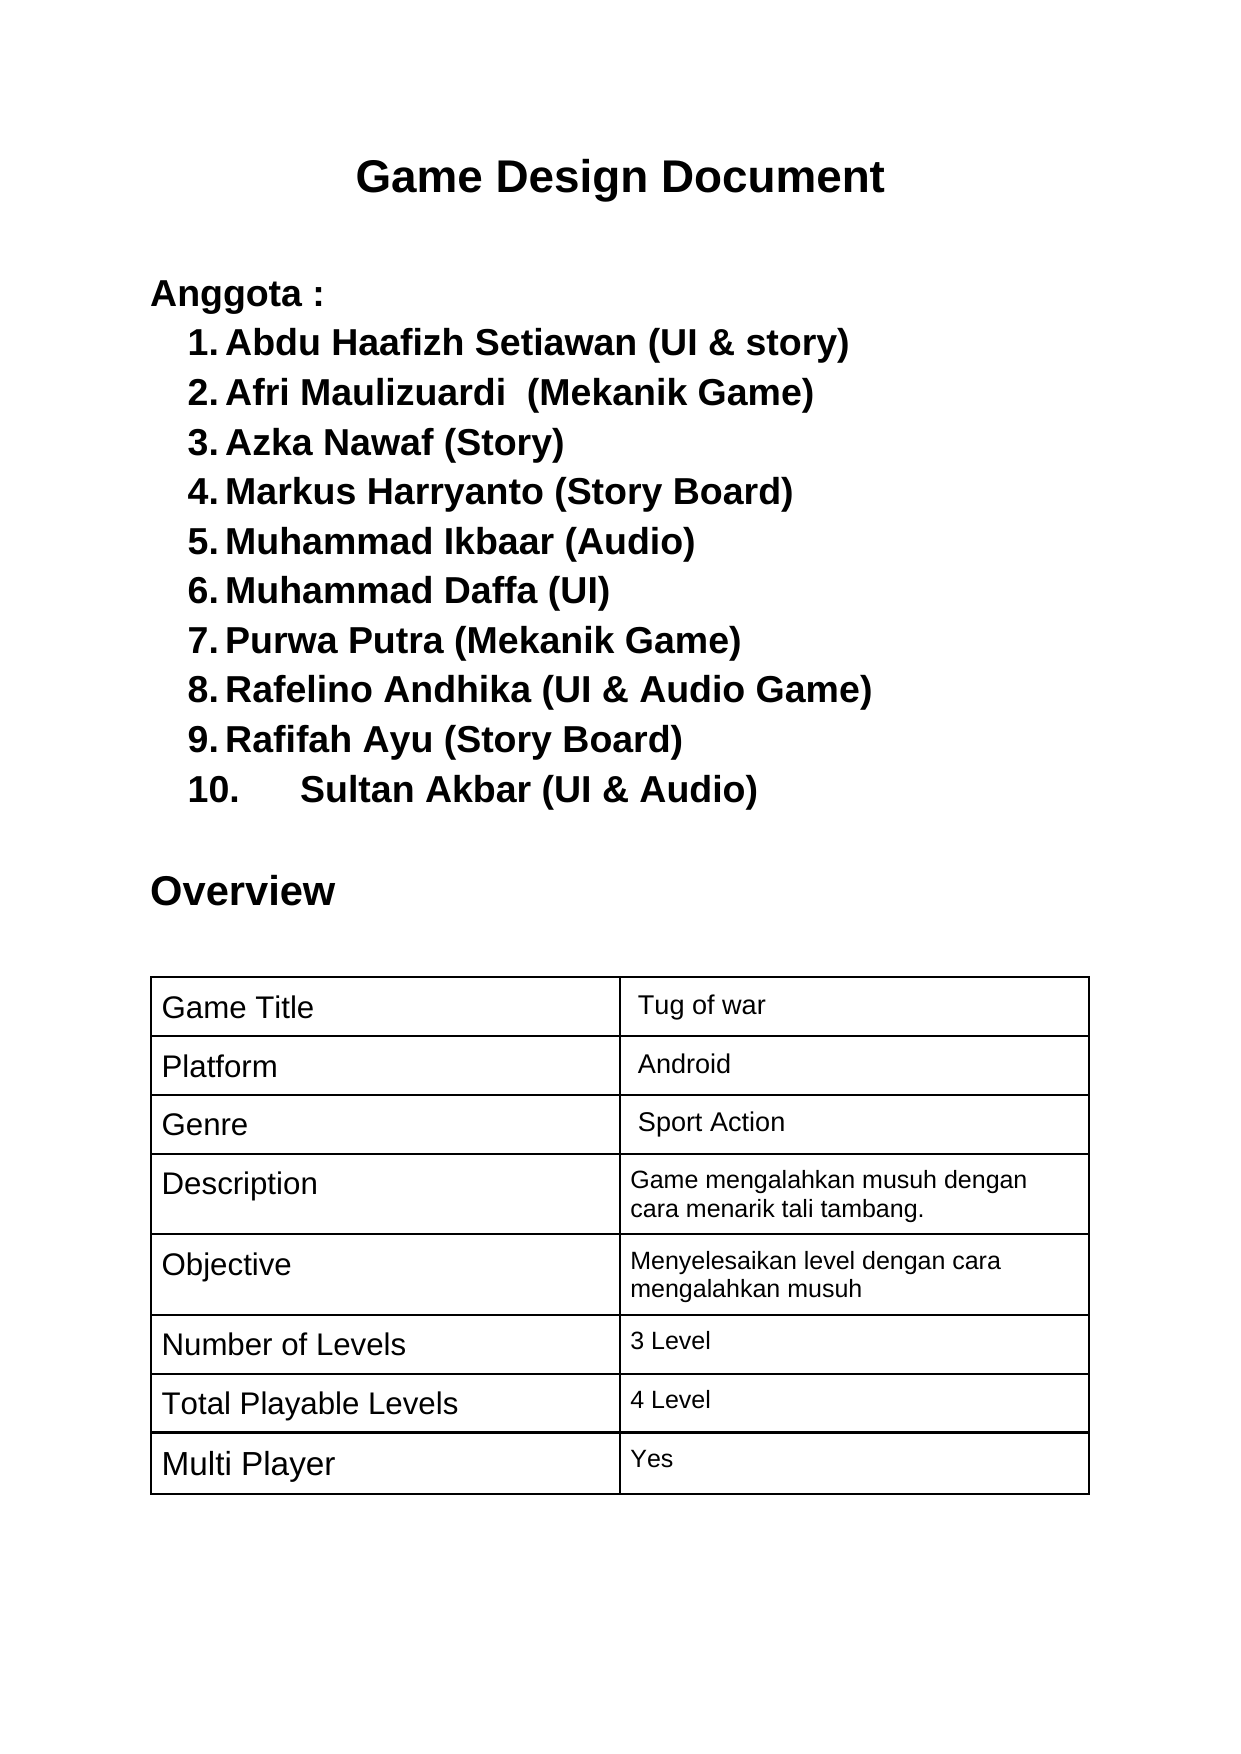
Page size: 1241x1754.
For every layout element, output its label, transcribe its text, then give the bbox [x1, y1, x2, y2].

table_cell Description [152, 1155, 619, 1233]
text Anggota : [150, 271, 1090, 314]
table_cell Objective [152, 1235, 619, 1314]
table_cell Menyelesaikan level dengan cara mengalahkan musuh [621, 1235, 1088, 1314]
list Azka Nawaf (Story) [187, 420, 1090, 463]
table_cell Genre [152, 1096, 619, 1153]
list Sultan Akbar (UI & Audio) [187, 767, 1090, 810]
list Afri Maulizuardi (Mekanik Game) [187, 370, 1090, 413]
text Overview [150, 866, 1090, 914]
list Purwa Putra (Mekanik Game) [187, 618, 1090, 661]
table_cell Total Playable Levels [152, 1375, 619, 1431]
list Rafifah Ayu (Story Board) [187, 717, 1090, 760]
table_cell Yes [621, 1434, 1088, 1493]
table_cell Number of Levels [152, 1316, 619, 1372]
table_cell 3 Level [621, 1316, 1088, 1372]
table_cell Platform [152, 1037, 619, 1094]
table_header Tug of war [621, 978, 1088, 1035]
table_header Game Title [152, 978, 619, 1035]
list Abdu Haafizh Setiawan (UI & story) [187, 321, 1090, 364]
text Game Design Document [150, 150, 1090, 203]
table_cell Game mengalahkan musuh dengan cara menarik tali tambang. [621, 1155, 1088, 1233]
table_cell Android [621, 1037, 1088, 1094]
list Markus Harryanto (Story Board) [187, 469, 1090, 512]
list Muhammad Ikbaar (Audio) [187, 519, 1090, 562]
table_cell Multi Player [152, 1434, 619, 1493]
table_cell 4 Level [621, 1375, 1088, 1431]
list Rafelino Andhika (UI & Audio Game) [187, 668, 1090, 711]
table_cell Sport Action [621, 1096, 1088, 1153]
list Muhammad Daffa (UI) [187, 568, 1090, 612]
